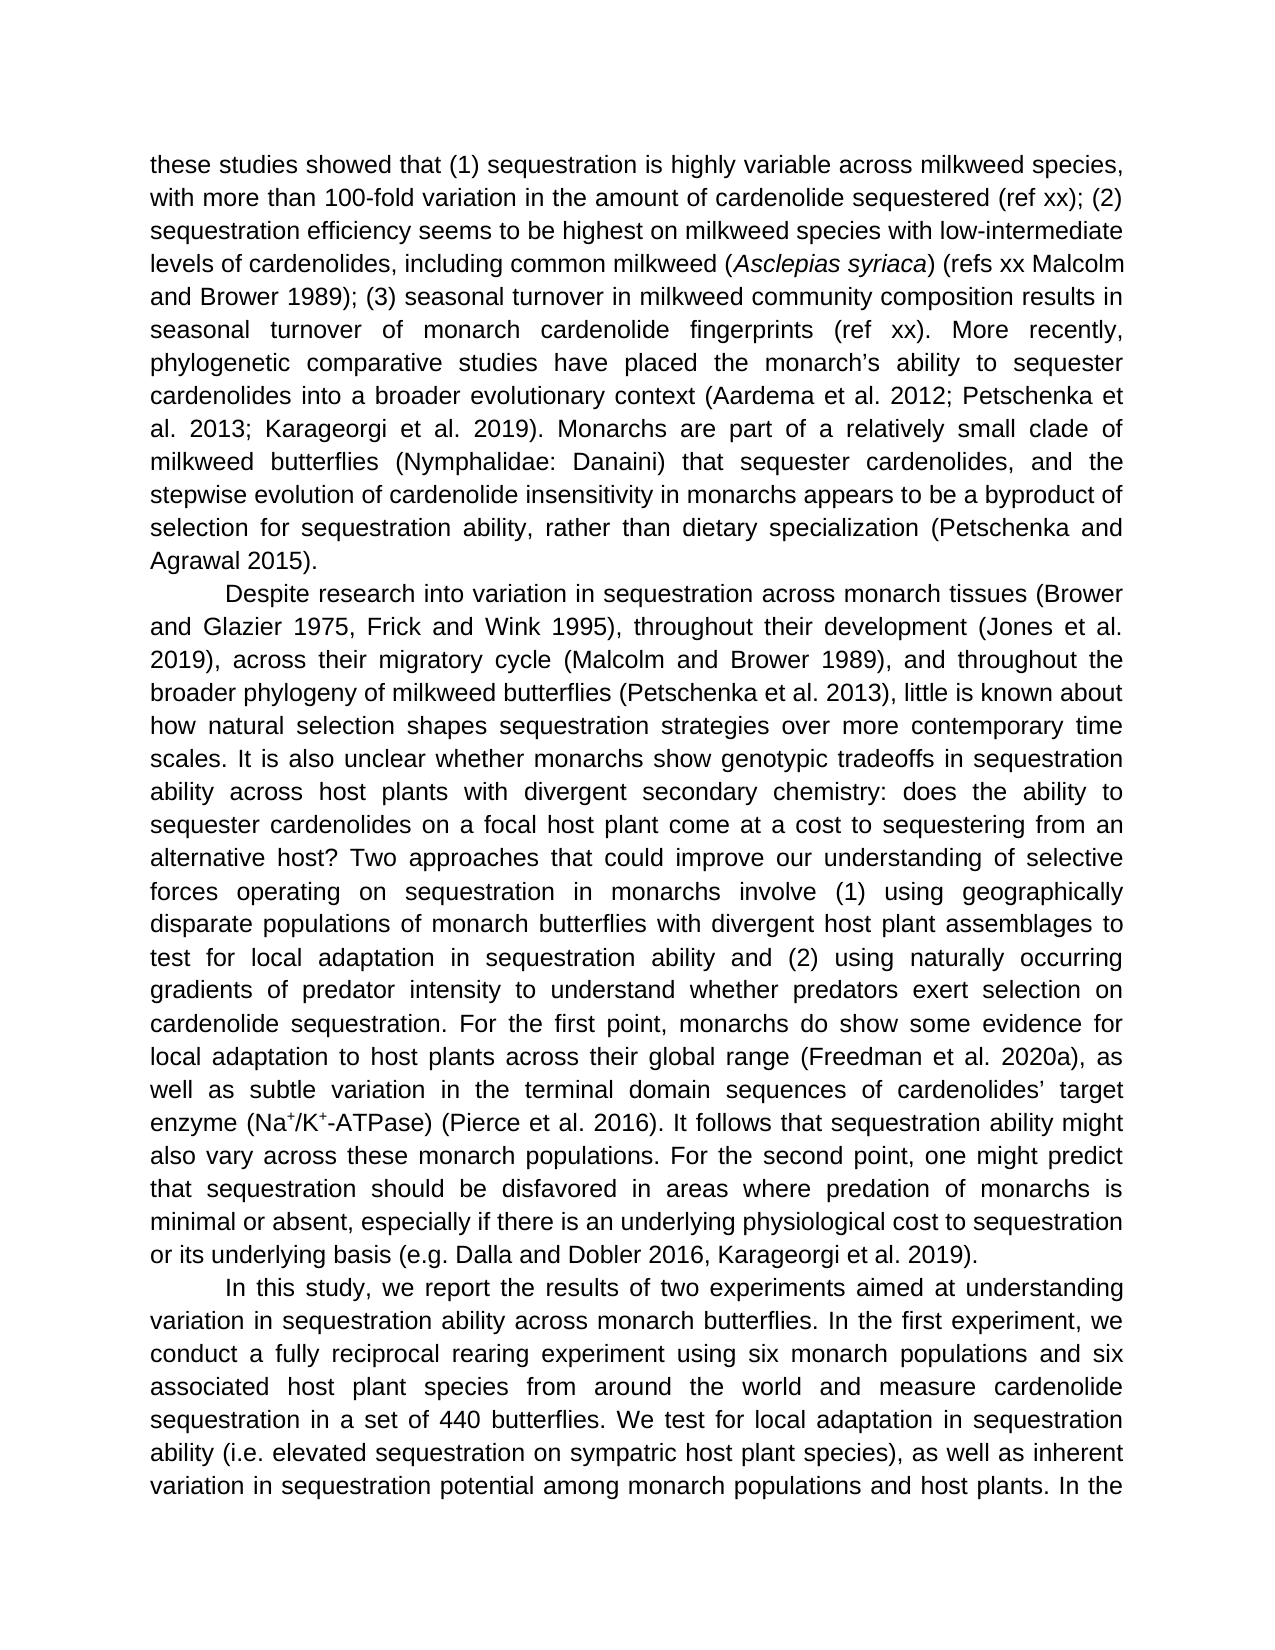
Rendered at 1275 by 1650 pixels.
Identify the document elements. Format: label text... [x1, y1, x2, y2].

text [150, 1273, 1125, 1499]
text Despite research into variation in sequestration across monarch tissues (Brower and Glazier 1975, Frick and Wink 1995), throughout their development (Jones et al. 2019), across their migratory cycle (Malcolm and Brower 1989), and throughout the broader phylogeny of milkweed butterflies (Petschenka et al. 2013), little is known about how natural selection shapes sequestration strategies over more contemporary time scales. It is also unclear whether monarchs show genotypic tradeoffs in sequestration ability across host plants with divergent secondary chemistry: does the ability to sequester cardenolides on a focal host plant come at a cost to sequestering from an alternative host? Two approaches that could improve our understanding of selective forces operating on sequestration in monarchs involve (1) using geographically disparate populations of monarch butterflies with divergent host plant assemblages to test for local adaptation in sequestration ability and (2) using naturally occurring gradients of predator intensity to understand whether predators exert selection on cardenolide sequestration. For the first point, monarchs do show some evidence for local adaptation to host plants across their global range (Freedman et al. 2020a), as well as subtle variation in the terminal domain sequences of cardenolides’ target enzyme (Na+/K+-ATPase) (Pierce et al. 2016). It follows that sequestration ability might also vary across these monarch populations. For the second point, one might predict that sequestration should be disfavored in areas where predation of monarchs is minimal or absent, especially if there is an underlying physiological cost to sequestration or its underlying basis (e.g. Dalla and Dobler 2016, Karageorgi et al. 2019). [150, 579, 1125, 1268]
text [150, 150, 1125, 575]
